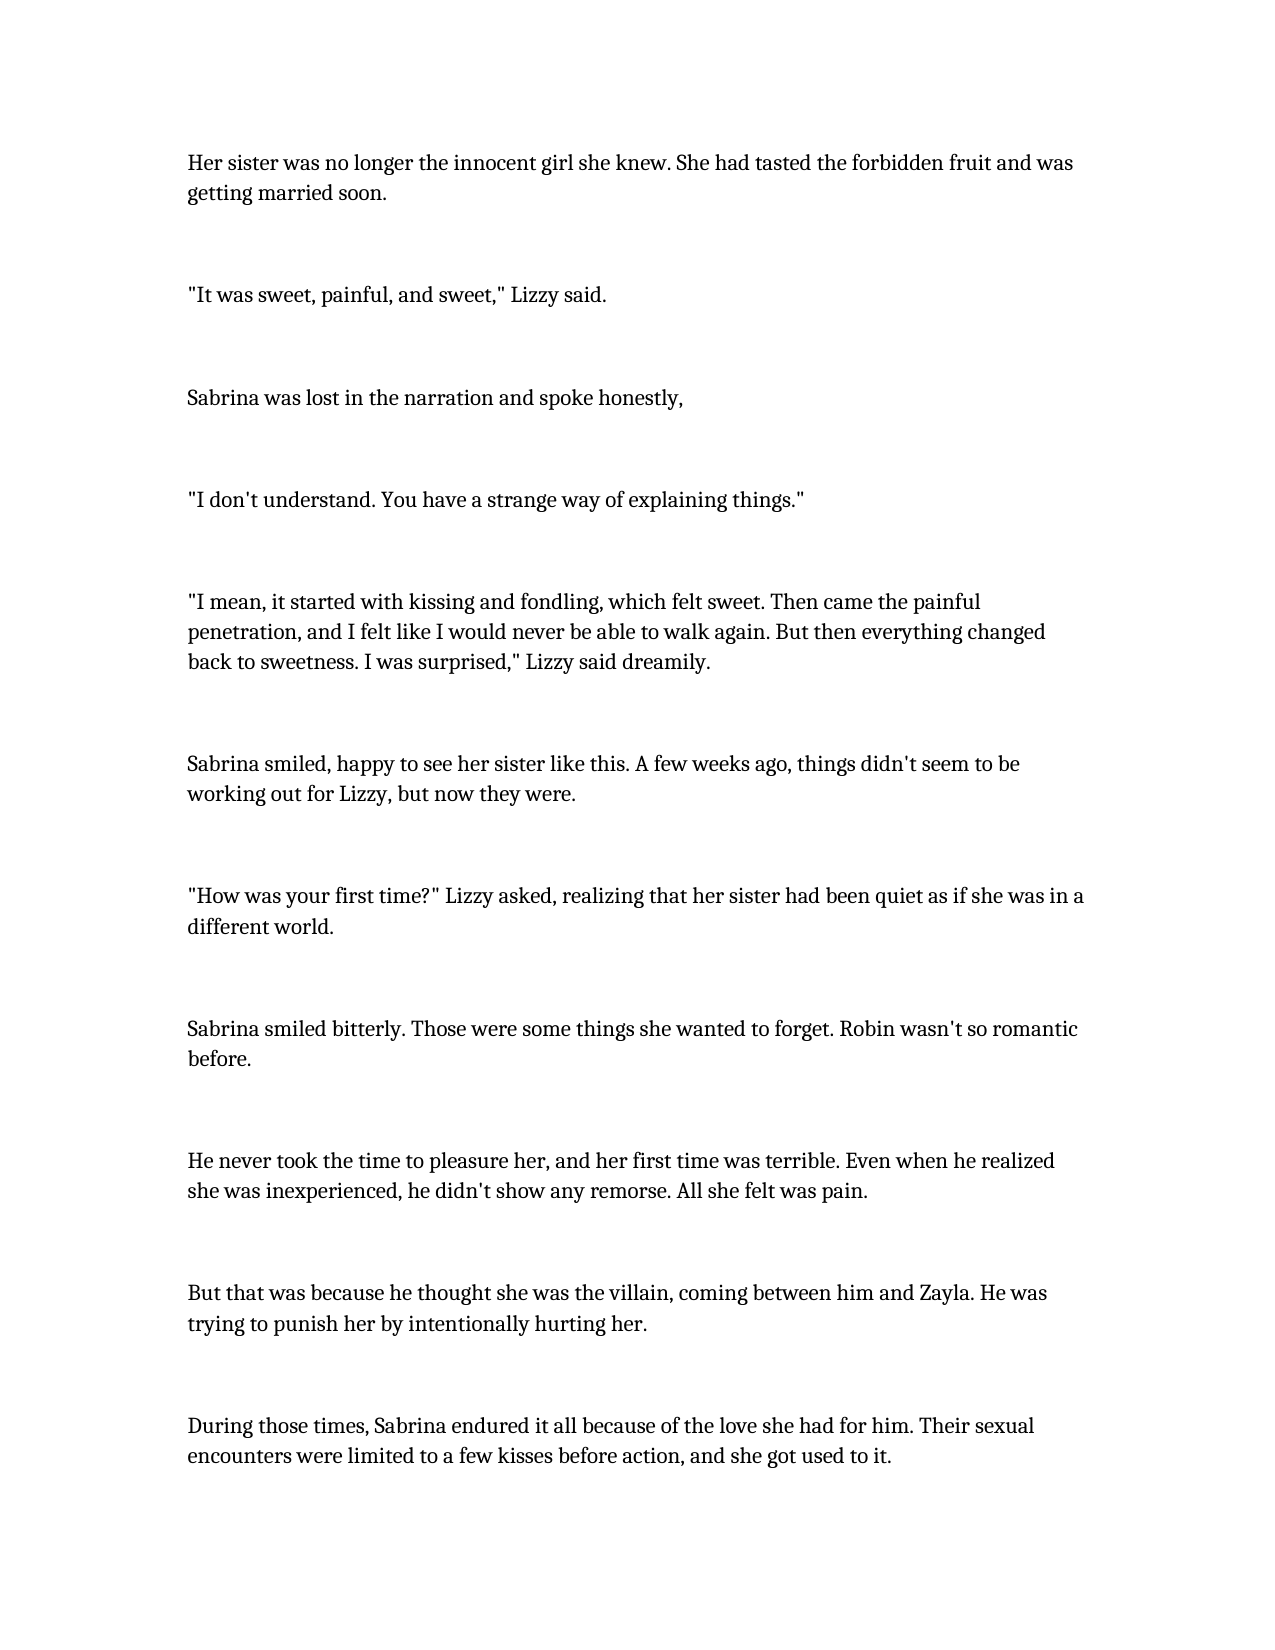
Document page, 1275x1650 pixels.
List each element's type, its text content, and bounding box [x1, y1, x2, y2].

text "How was your first time?" Lizzy asked, realizing that her sister had been quiet as if she was in a different world. [187, 883, 1087, 940]
text "It was sweet, painful, and sweet," Lizzy said. [187, 282, 1087, 309]
text But that was because he thought she was the villain, coming between him and Zayla. He was trying to punish her by intentionally hurting her. [187, 1280, 1087, 1337]
text Sabrina smiled bitterly. Those were some things she wanted to forget. Robin wasn't so romantic before. [187, 1016, 1087, 1072]
text Sabrina was lost in the narration and spoke honestly, [187, 384, 1087, 411]
text During those times, Sabrina endured it all because of the love she had for him. Their sexual encounters were limited to a few kisses before action, and she got used to it. [187, 1412, 1087, 1469]
text Sabrina smiled, happy to see her sister like this. A few weeks ago, things didn't seem to be working out for Lizzy, but now they were. [187, 751, 1087, 808]
text He never took the time to pleasure her, and her first time was terrible. Even when he realized she was inexperienced, he didn't show any remorse. All she felt was pain. [187, 1148, 1087, 1204]
text "I don't understand. You have a strange way of explaining things." [187, 486, 1087, 513]
text Her sister was no longer the innocent girl she knew. She had tasted the forbidden fruit and was getting married soon. [187, 150, 1087, 207]
text "I mean, it started with kissing and fondling, which felt sweet. Then came the painful penetration, and I felt like I would never be able to walk again. But then everything changed back to sweetness. I was surprised," Lizzy said dreamily. [187, 588, 1087, 675]
